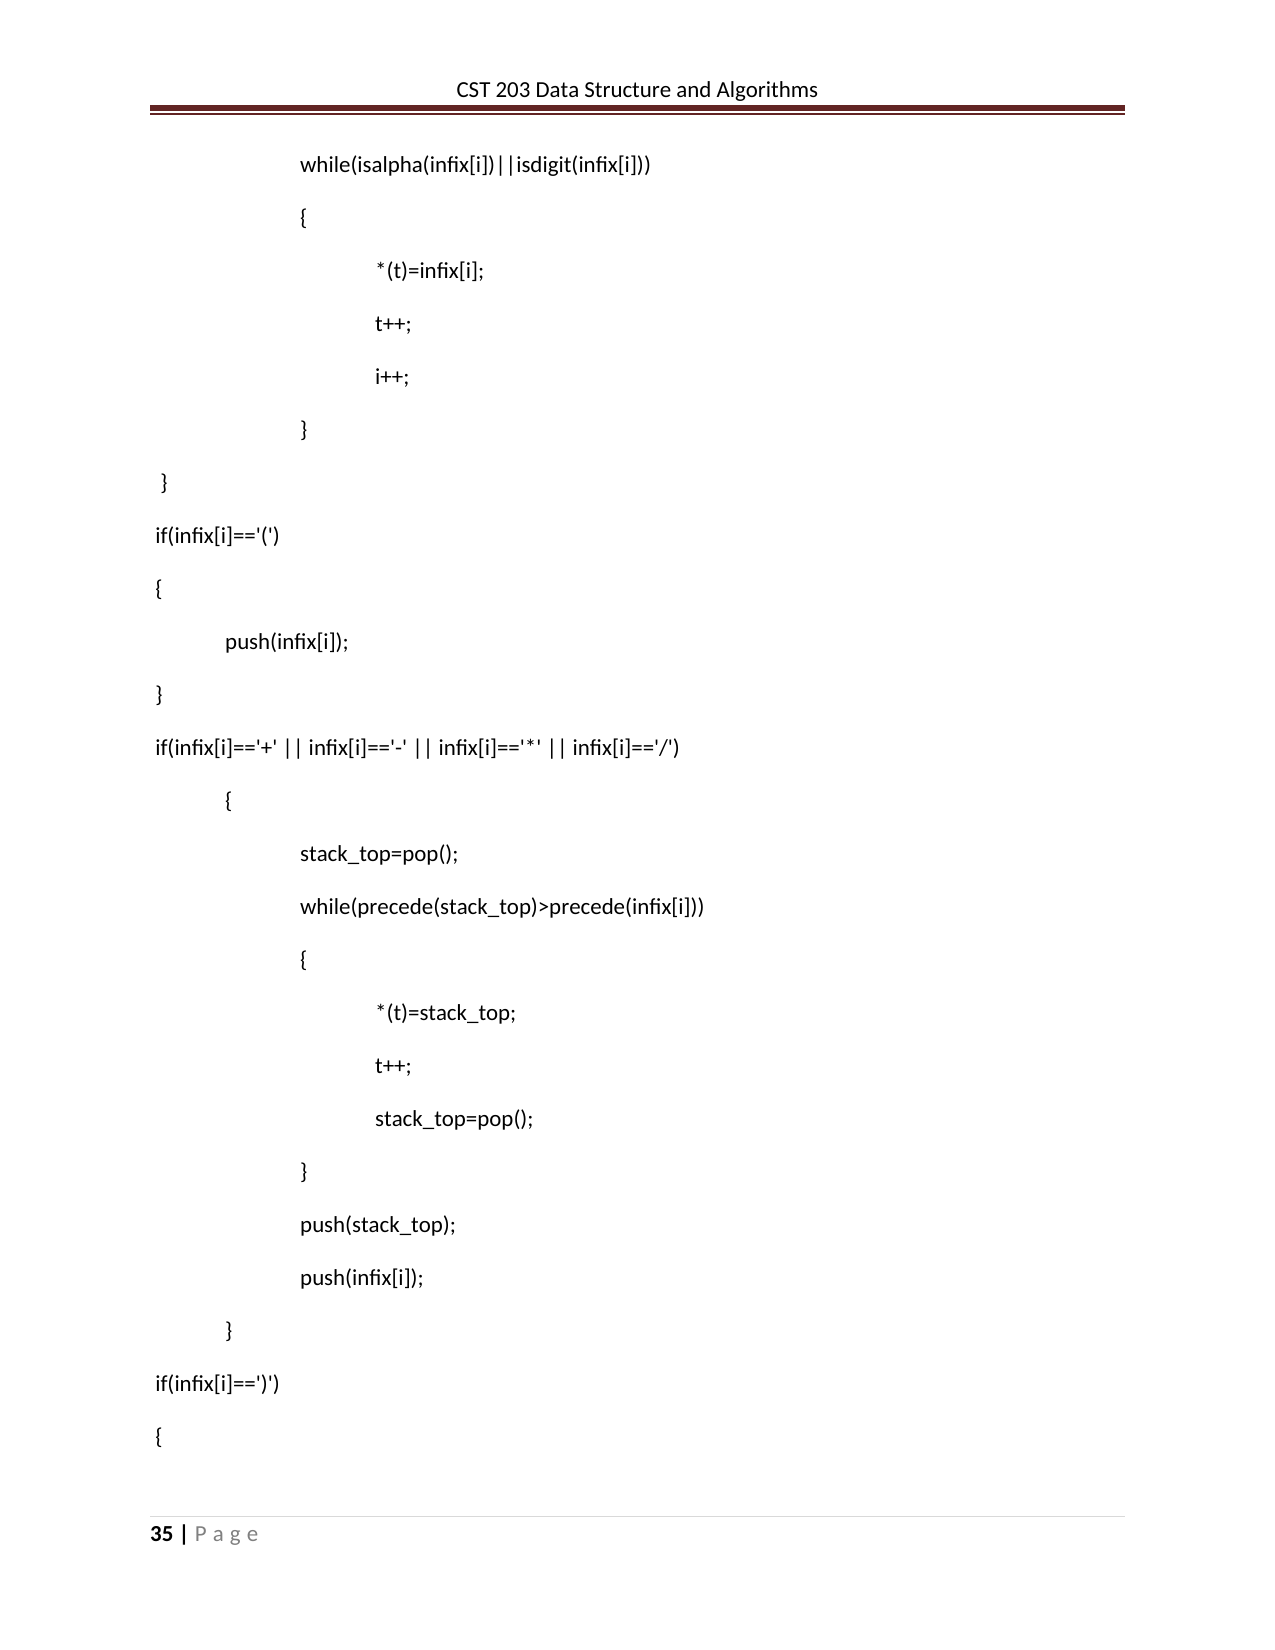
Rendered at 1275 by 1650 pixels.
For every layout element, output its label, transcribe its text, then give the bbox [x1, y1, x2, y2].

text { [150, 1422, 1125, 1451]
text { [150, 945, 1125, 973]
text { [150, 574, 1125, 602]
text push(infix[i]); [150, 1263, 1125, 1291]
text } [150, 680, 1125, 708]
text } [150, 1157, 1125, 1185]
text stack_top=pop(); [150, 1104, 1125, 1132]
text while(precede(stack_top)>precede(infix[i])) [150, 892, 1125, 920]
text if(infix[i]==')') [150, 1369, 1125, 1397]
text { [150, 786, 1125, 814]
text } [150, 415, 1125, 443]
text push(stack_top); [150, 1210, 1125, 1238]
text t++; [150, 309, 1125, 337]
text *(t)=infix[i]; [150, 256, 1125, 284]
text } [150, 468, 1125, 496]
text i++; [150, 362, 1125, 390]
text if(infix[i]=='+' || infix[i]=='-' || infix[i]=='*' || infix[i]=='/') [150, 733, 1125, 761]
text } [150, 1316, 1125, 1344]
text { [150, 203, 1125, 231]
text push(infix[i]); [150, 627, 1125, 655]
text if(infix[i]=='(') [150, 521, 1125, 549]
text *(t)=stack_top; [150, 998, 1125, 1026]
text t++; [150, 1051, 1125, 1079]
text stack_top=pop(); [150, 839, 1125, 867]
text while(isalpha(infix[i])||isdigit(infix[i])) [150, 150, 1125, 178]
